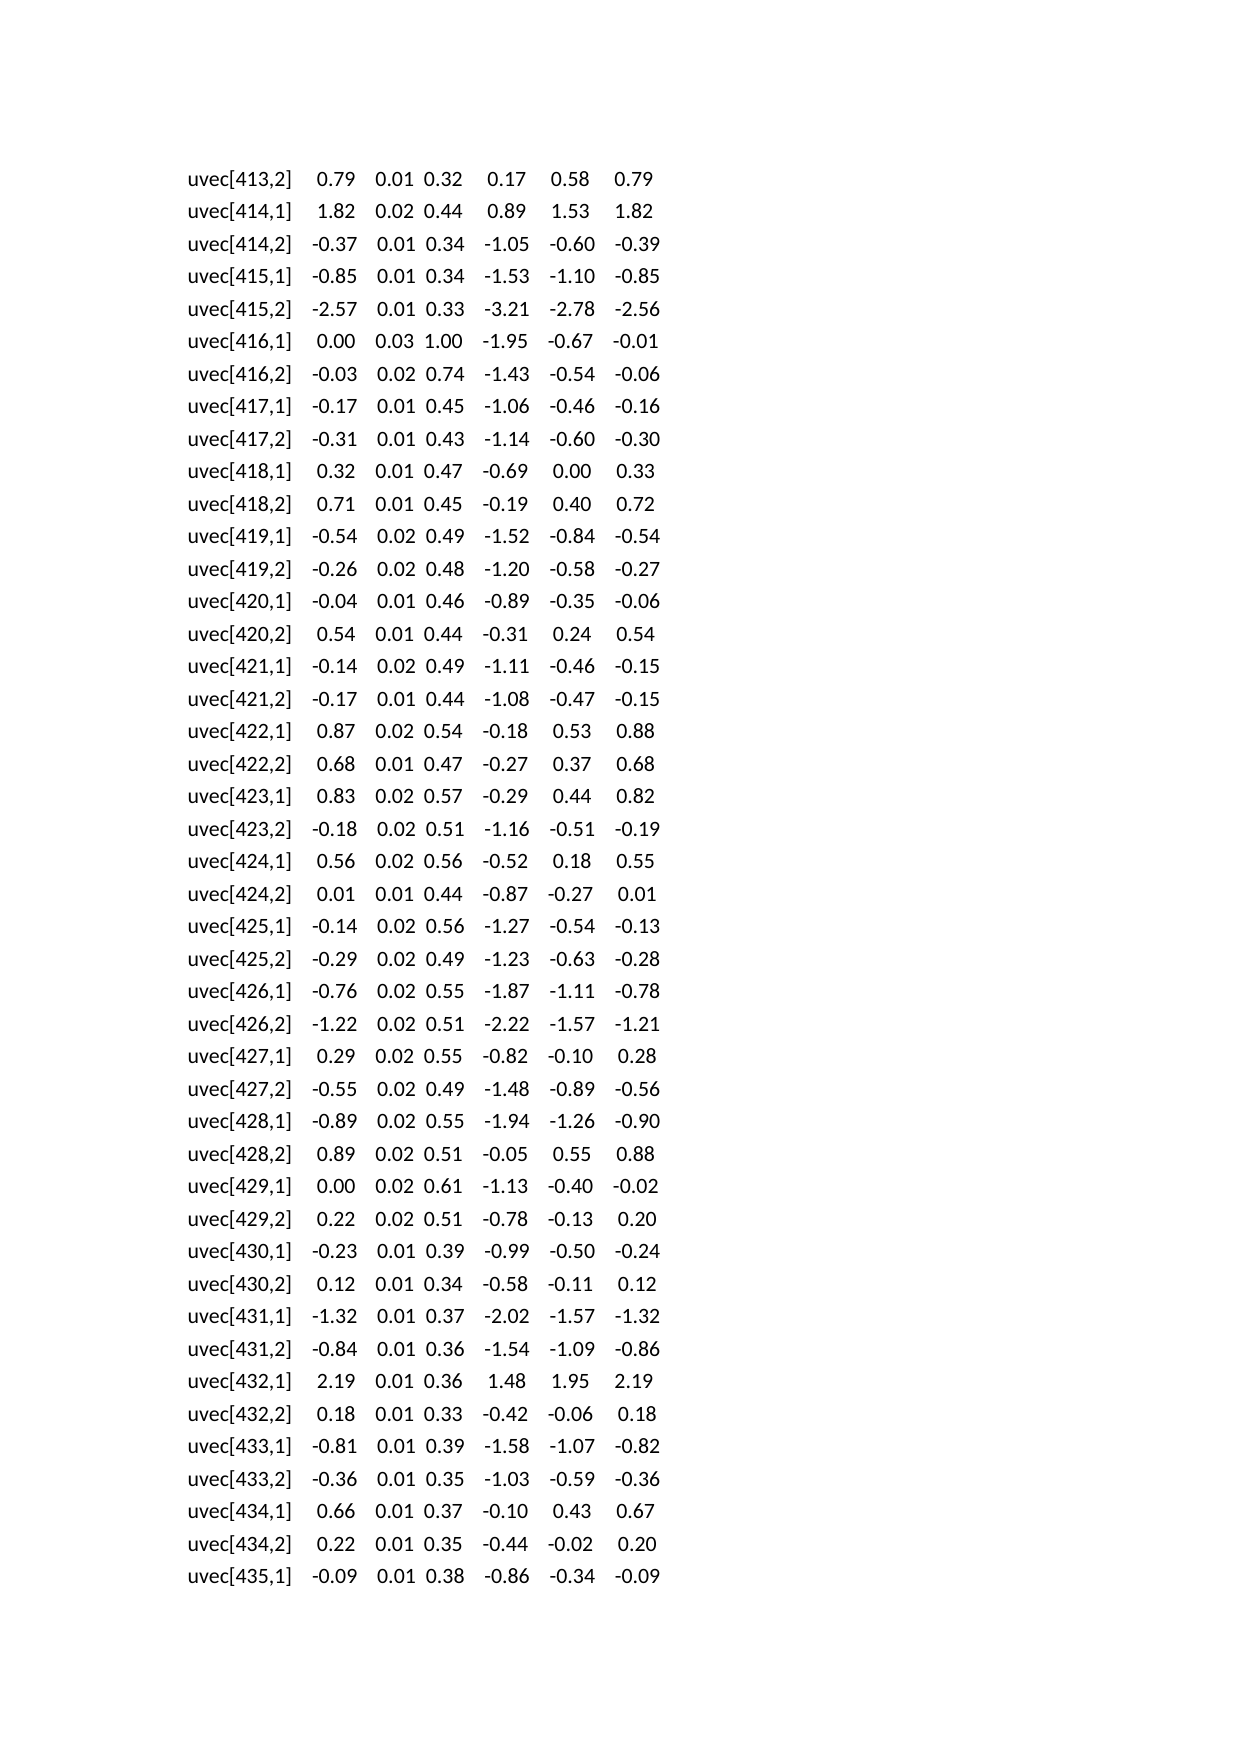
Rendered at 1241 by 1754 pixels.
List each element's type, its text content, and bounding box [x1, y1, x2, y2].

text uvec[419,1] -0.54 0.02 0.49 -1.52 -0.84 -0.54 [187, 519, 1053, 552]
text uvec[430,2] 0.12 0.01 0.34 -0.58 -0.11 0.12 [187, 1267, 1053, 1299]
text uvec[420,1] -0.04 0.01 0.46 -0.89 -0.35 -0.06 [187, 584, 1053, 617]
text uvec[421,2] -0.17 0.01 0.44 -1.08 -0.47 -0.15 [187, 682, 1053, 714]
text uvec[432,1] 2.19 0.01 0.36 1.48 1.95 2.19 [187, 1364, 1053, 1397]
text uvec[433,2] -0.36 0.01 0.35 -1.03 -0.59 -0.36 [187, 1462, 1053, 1494]
text uvec[418,2] 0.71 0.01 0.45 -0.19 0.40 0.72 [187, 487, 1053, 519]
text uvec[413,2] 0.79 0.01 0.32 0.17 0.58 0.79 [187, 162, 1053, 194]
text uvec[424,2] 0.01 0.01 0.44 -0.87 -0.27 0.01 [187, 877, 1053, 909]
text uvec[414,1] 1.82 0.02 0.44 0.89 1.53 1.82 [187, 194, 1053, 227]
text uvec[418,1] 0.32 0.01 0.47 -0.69 0.00 0.33 [187, 454, 1053, 487]
text uvec[424,1] 0.56 0.02 0.56 -0.52 0.18 0.55 [187, 844, 1053, 877]
text uvec[434,1] 0.66 0.01 0.37 -0.10 0.43 0.67 [187, 1494, 1053, 1527]
text uvec[433,1] -0.81 0.01 0.39 -1.58 -1.07 -0.82 [187, 1429, 1053, 1462]
text uvec[429,2] 0.22 0.02 0.51 -0.78 -0.13 0.20 [187, 1202, 1053, 1234]
text uvec[422,1] 0.87 0.02 0.54 -0.18 0.53 0.88 [187, 714, 1053, 747]
text uvec[420,2] 0.54 0.01 0.44 -0.31 0.24 0.54 [187, 617, 1053, 649]
text uvec[434,2] 0.22 0.01 0.35 -0.44 -0.02 0.20 [187, 1527, 1053, 1559]
text uvec[428,2] 0.89 0.02 0.51 -0.05 0.55 0.88 [187, 1137, 1053, 1169]
text uvec[426,1] -0.76 0.02 0.55 -1.87 -1.11 -0.78 [187, 974, 1053, 1007]
text uvec[415,1] -0.85 0.01 0.34 -1.53 -1.10 -0.85 [187, 259, 1053, 292]
text uvec[425,2] -0.29 0.02 0.49 -1.23 -0.63 -0.28 [187, 942, 1053, 974]
text uvec[423,1] 0.83 0.02 0.57 -0.29 0.44 0.82 [187, 779, 1053, 812]
text uvec[416,2] -0.03 0.02 0.74 -1.43 -0.54 -0.06 [187, 357, 1053, 389]
text uvec[422,2] 0.68 0.01 0.47 -0.27 0.37 0.68 [187, 747, 1053, 779]
text uvec[432,2] 0.18 0.01 0.33 -0.42 -0.06 0.18 [187, 1397, 1053, 1429]
text uvec[419,2] -0.26 0.02 0.48 -1.20 -0.58 -0.27 [187, 552, 1053, 584]
text uvec[431,2] -0.84 0.01 0.36 -1.54 -1.09 -0.86 [187, 1332, 1053, 1364]
text uvec[423,2] -0.18 0.02 0.51 -1.16 -0.51 -0.19 [187, 812, 1053, 844]
text uvec[414,2] -0.37 0.01 0.34 -1.05 -0.60 -0.39 [187, 227, 1053, 259]
text uvec[430,1] -0.23 0.01 0.39 -0.99 -0.50 -0.24 [187, 1234, 1053, 1267]
text uvec[425,1] -0.14 0.02 0.56 -1.27 -0.54 -0.13 [187, 909, 1053, 942]
text uvec[429,1] 0.00 0.02 0.61 -1.13 -0.40 -0.02 [187, 1169, 1053, 1202]
text uvec[427,1] 0.29 0.02 0.55 -0.82 -0.10 0.28 [187, 1039, 1053, 1072]
text uvec[435,1] -0.09 0.01 0.38 -0.86 -0.34 -0.09 [187, 1559, 1053, 1592]
text uvec[431,1] -1.32 0.01 0.37 -2.02 -1.57 -1.32 [187, 1299, 1053, 1332]
text uvec[415,2] -2.57 0.01 0.33 -3.21 -2.78 -2.56 [187, 292, 1053, 324]
text uvec[421,1] -0.14 0.02 0.49 -1.11 -0.46 -0.15 [187, 649, 1053, 682]
text uvec[426,2] -1.22 0.02 0.51 -2.22 -1.57 -1.21 [187, 1007, 1053, 1039]
text uvec[417,1] -0.17 0.01 0.45 -1.06 -0.46 -0.16 [187, 389, 1053, 422]
text uvec[417,2] -0.31 0.01 0.43 -1.14 -0.60 -0.30 [187, 422, 1053, 454]
text uvec[416,1] 0.00 0.03 1.00 -1.95 -0.67 -0.01 [187, 324, 1053, 357]
text uvec[428,1] -0.89 0.02 0.55 -1.94 -1.26 -0.90 [187, 1104, 1053, 1137]
text uvec[427,2] -0.55 0.02 0.49 -1.48 -0.89 -0.56 [187, 1072, 1053, 1104]
